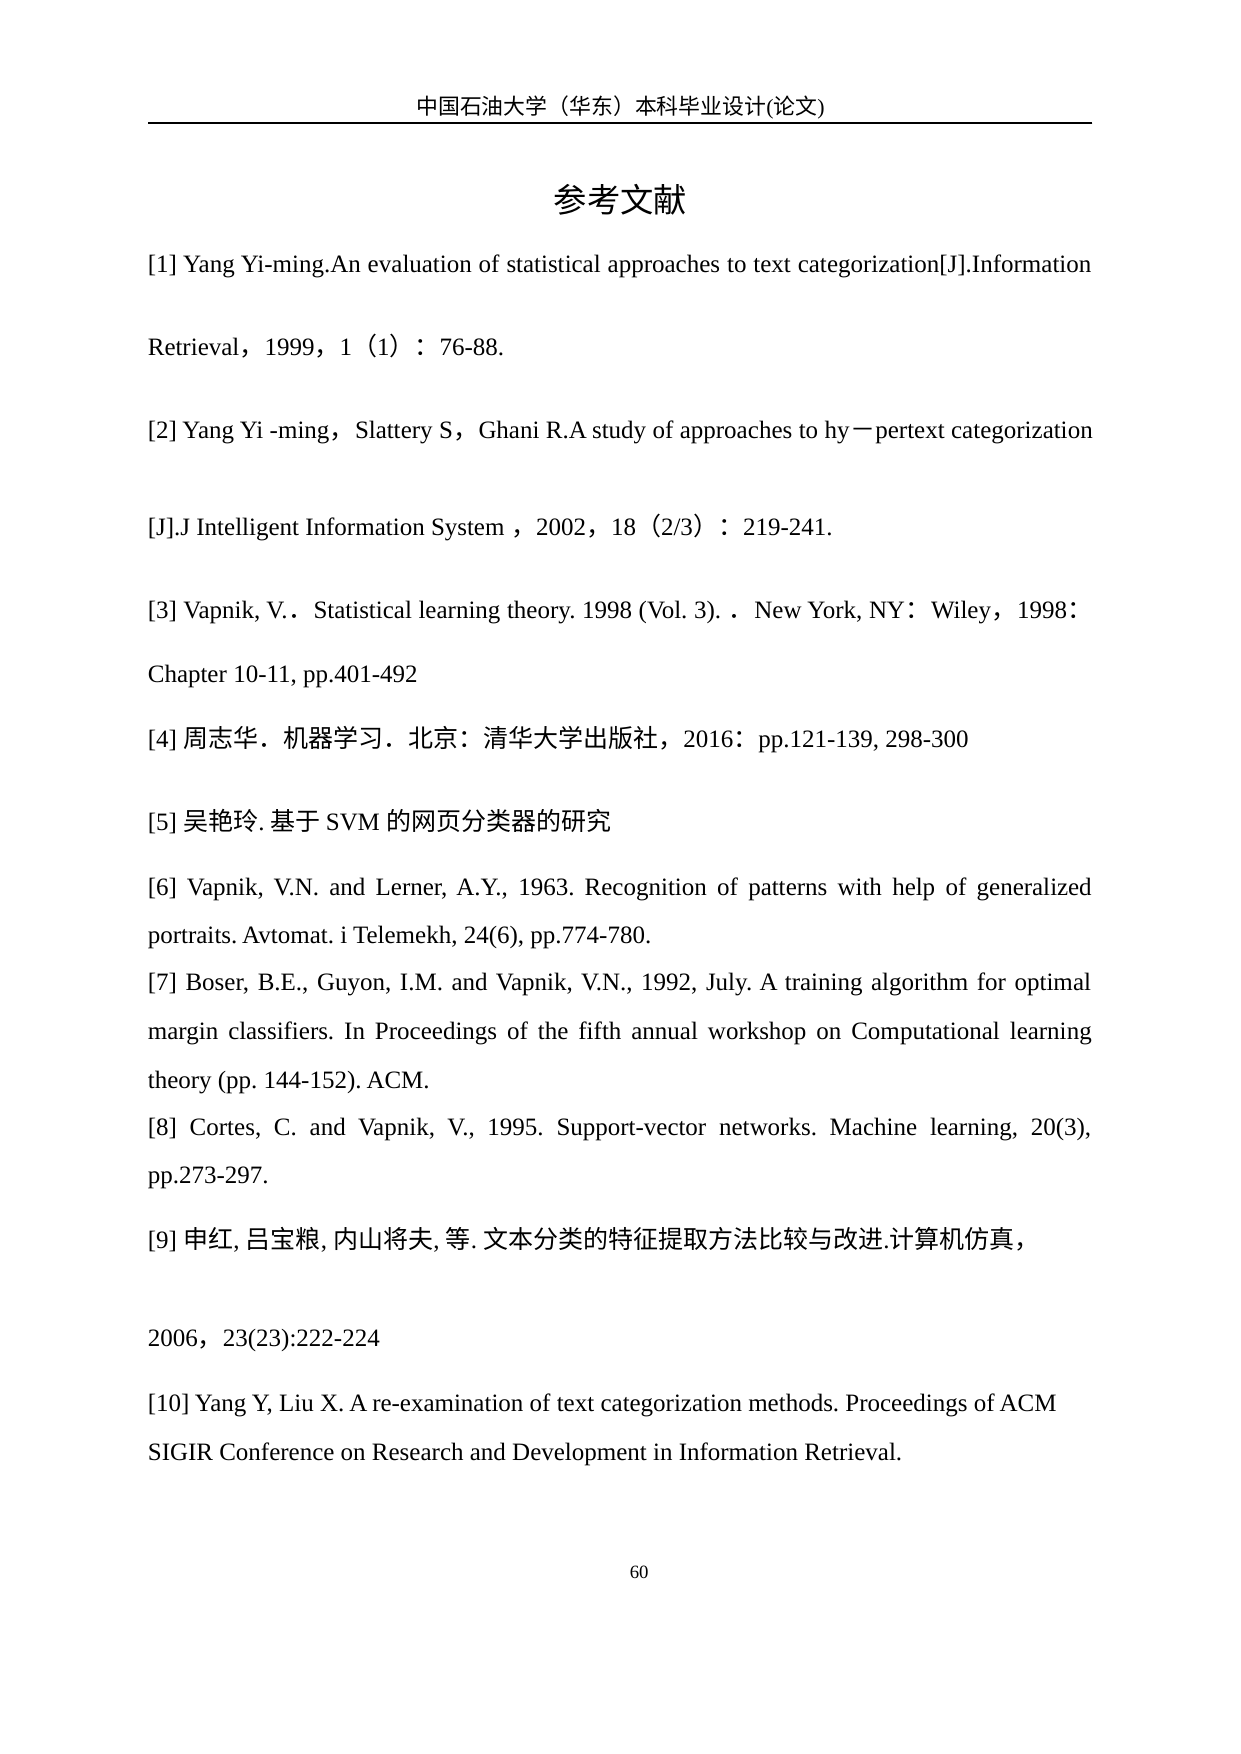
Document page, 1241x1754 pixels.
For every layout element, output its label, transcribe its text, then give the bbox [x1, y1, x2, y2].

text [7] Boser, B.E., Guyon, I.M. and Vapnik, V.N., 1992, July. A training algorithm for optimal margin classifiers. In Proceedings of the fifth annual workshop on Computational learning theory (pp. 144-152). ACM. [148, 966, 1092, 1096]
text [1] Yang Yi-ming.An evaluation of statistical approaches to text categorization[J].Information Retrieval，1999，1（1）：76-88. [148, 247, 1092, 377]
text [3] Vapnik, V.．Statistical learning theory. 1998 (Vol. 3). ．New York, NY：Wiley，1998：Chapter 10-11, pp.401-492 [148, 576, 1092, 689]
text [6] Vapnik, V.N. and Lerner, A.Y., 1963. Recognition of patterns with help of generalized portraits. Avtomat. i Telemekh, 24(6), pp.774-780. [148, 870, 1092, 951]
text [8] Cortes, C. and Vapnik, V., 1995. Support-vector networks. Machine learning, 20(3), pp.273-297. [148, 1110, 1092, 1191]
subtitle 参考文献 [148, 166, 1092, 231]
text [4] 周志华．机器学习．北京：清华大学出版社，2016：pp.121-139, 298-300 [148, 704, 1092, 769]
text [9] 申红, 吕宝粮, 内山将夫, 等. 文本分类的特征提取方法比较与改进.计算机仿真，2006，23(23):222-224 [148, 1206, 1092, 1368]
text [10] Yang Y, Liu X. A re-examination of text categorization methods. Proceedings of ACM SIGIR Conference on Research and Development in Information Retrieval. [148, 1386, 1092, 1467]
text [2] Yang Yi -ming，Slattery S，Ghani R.A study of approaches to hy－pertext categorization [J].J Intelligent Information System ，2002，18（2/3）：219-241. [148, 395, 1092, 557]
text [5] 吴艳玲. 基于SVM 的网页分类器的研究 [148, 787, 1092, 852]
